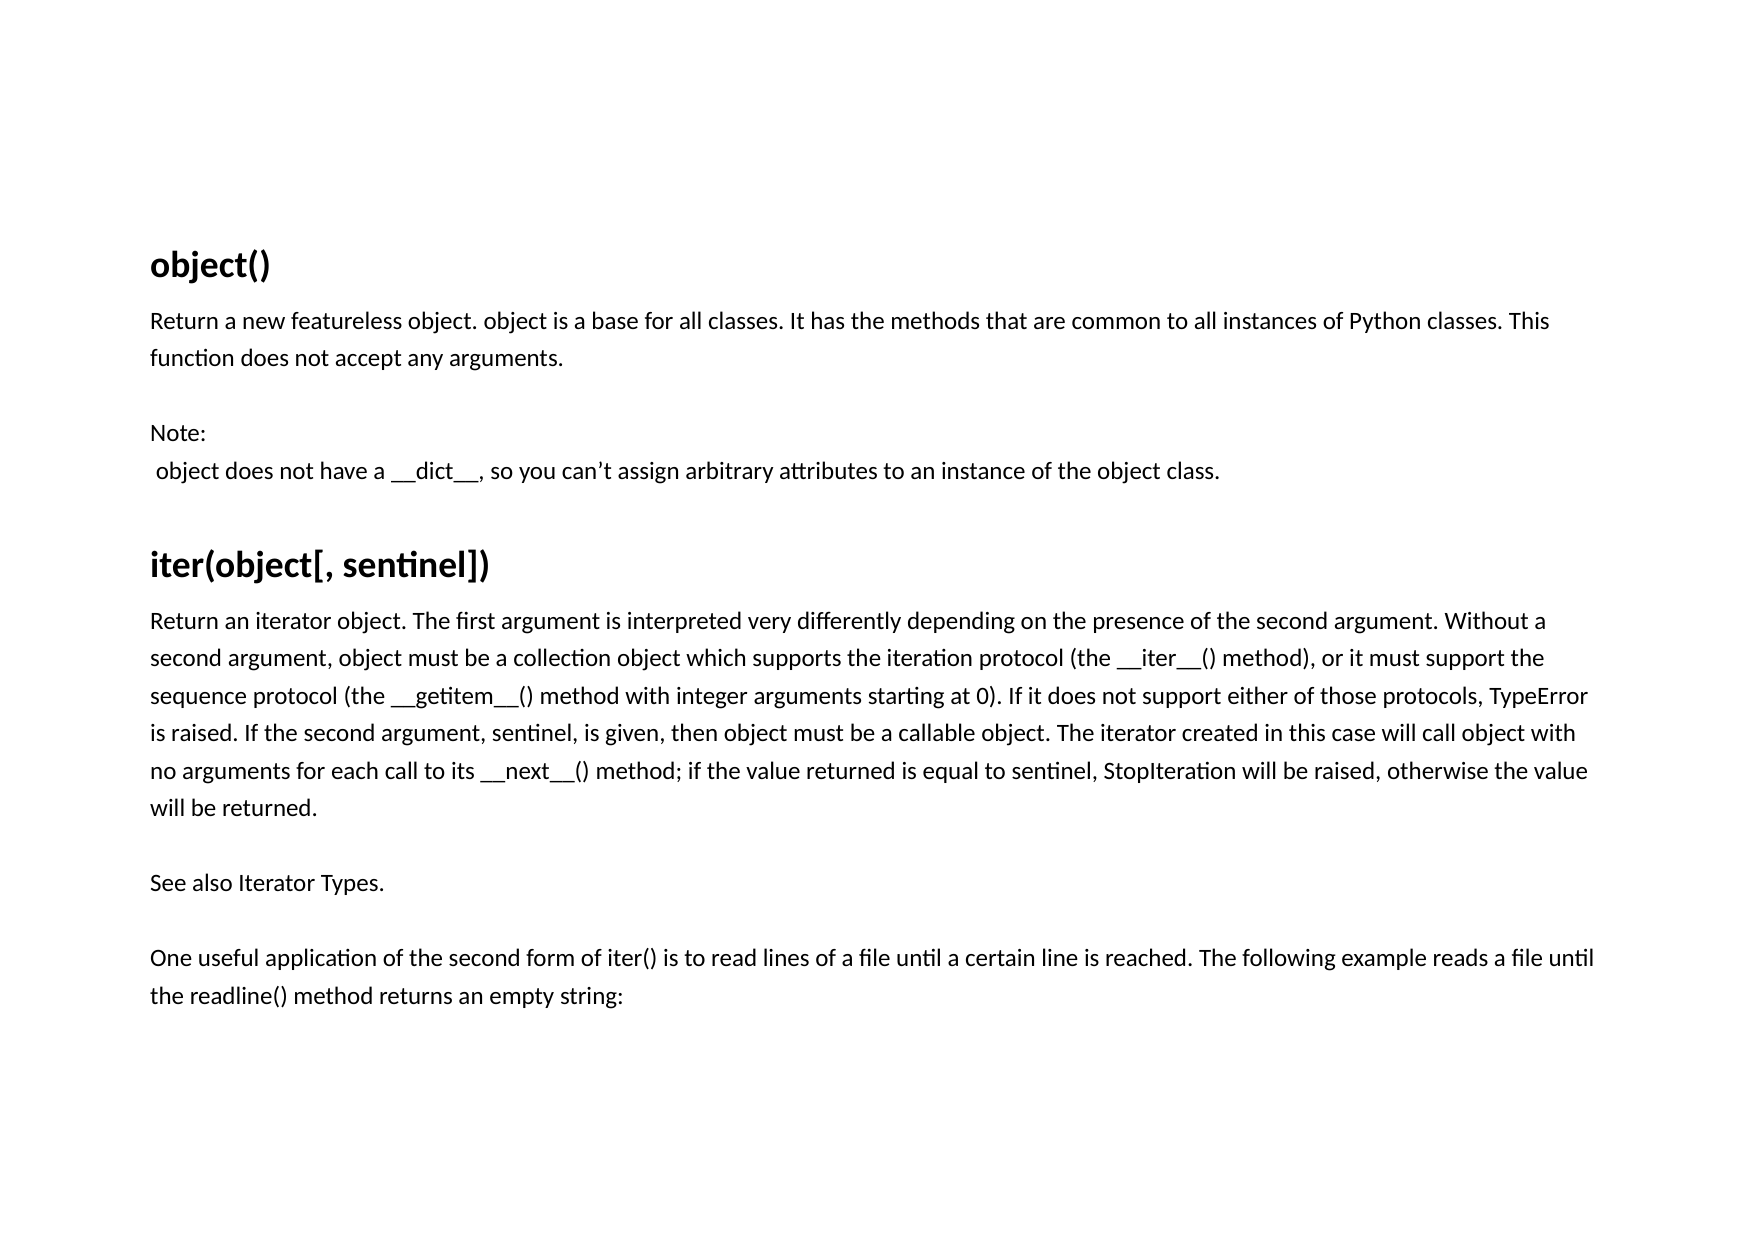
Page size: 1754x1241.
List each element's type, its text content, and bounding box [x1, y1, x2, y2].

text Return an iterator object. The first argument is interpreted very differently depending on the presence of the second argument. Without a second argument, object must be a collection object which supports the iteration protocol (the __iter__() method), or it must support the sequence protocol (the __getitem__() method with integer arguments starting at 0). If it does not support either of those protocols, TypeError is raised. If the second argument, sentinel, is given, then object must be a callable object. The iterator created in this case will call object with no arguments for each call to its __next__() method; if the value returned is equal to sentinel, StopIteration will be raised, otherwise the value will be returned. [150, 601, 1604, 826]
text See also Iterator Types. [150, 864, 1604, 901]
text One useful application of the second form of iter() is to read lines of a file until a certain line is reached. The following example reads a file until the readline() method returns an empty string: [150, 939, 1604, 1014]
text object() [150, 226, 1604, 301]
text Note: [150, 414, 1604, 451]
text iter(object[, sentinel]) [150, 526, 1604, 601]
text object does not have a __dict__, so you can’t assign arbitrary attributes to an instance of the object class. [150, 451, 1604, 489]
text Return a new featureless object. object is a base for all classes. It has the methods that are common to all instances of Python classes. This function does not accept any arguments. [150, 301, 1604, 376]
